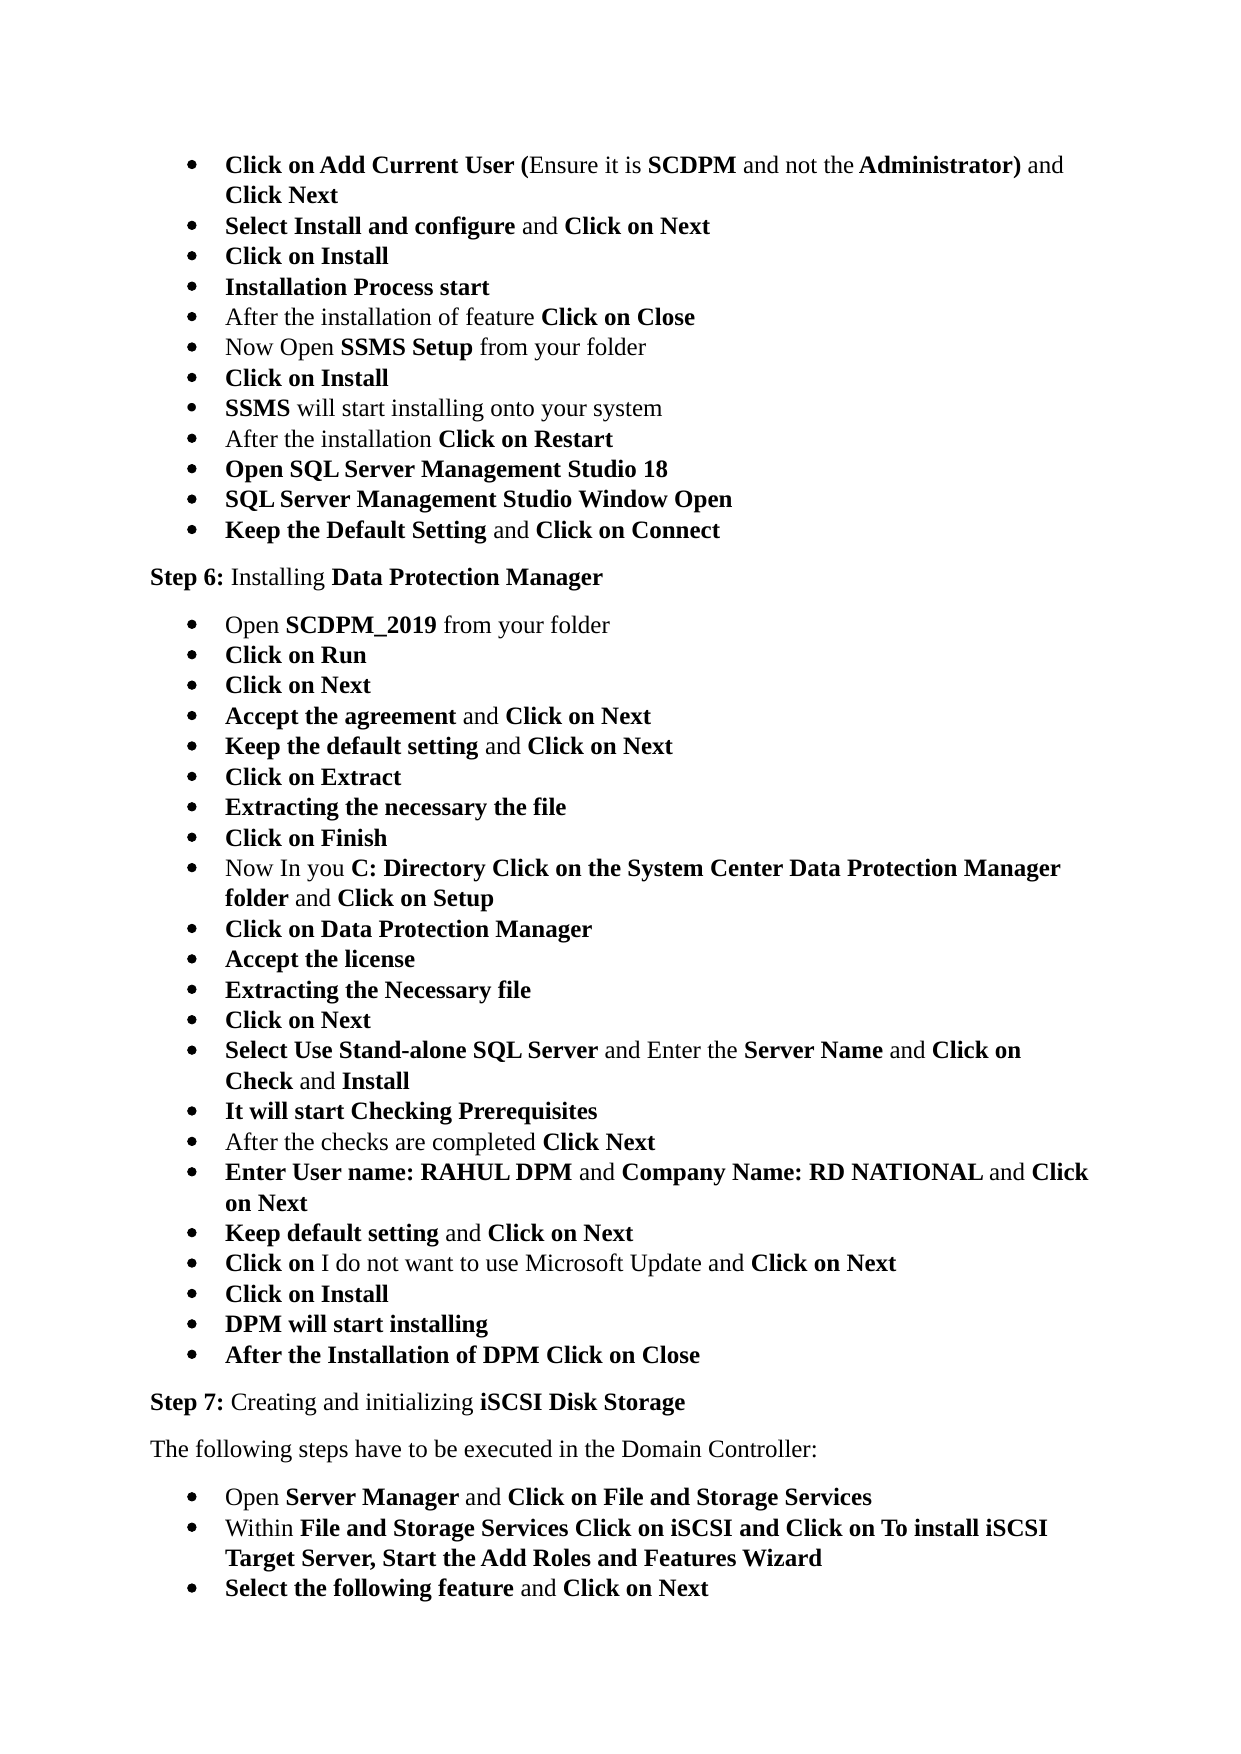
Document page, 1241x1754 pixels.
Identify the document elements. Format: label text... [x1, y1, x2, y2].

list Extracting the necessary the file [187, 792, 1090, 821]
list DPM will start installing [187, 1309, 1090, 1338]
list Now Open SSMS Setup from your folder [187, 332, 1090, 361]
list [187, 1573, 1090, 1602]
list Open SQL Server Management Studio 18 [187, 454, 1090, 483]
list Select Use Stand-alone SQL Server and Enter the Server Name and Click on Check and Install [187, 1036, 1090, 1095]
list Select Install and configure and Click on Next [187, 211, 1090, 239]
list After the checks are completed Click Next [187, 1127, 1090, 1156]
list SQL Server Management Studio Window Open [187, 484, 1090, 513]
list Click on Extract [187, 762, 1090, 791]
list Installation Process start [187, 272, 1090, 300]
list Open SCDPM_2019 from your folder [187, 610, 1090, 638]
list Enter User name: RAHUL DPM and Company Name: RD NATIONAL and Click on Next [187, 1157, 1090, 1216]
list Accept the license [187, 944, 1090, 973]
list Within File and Storage Services Click on iSCSI and Click on To install iSCSI Target Server, Start the Add Roles and Features Wizard [187, 1513, 1090, 1572]
list After the installation Click on Restart [187, 424, 1090, 452]
list Click on Data Protection Manager [187, 914, 1090, 943]
list After the Installation of DPM Click on Close [187, 1340, 1090, 1368]
list Click on Install [187, 363, 1090, 392]
list Click on Finish [187, 823, 1090, 851]
list Accept the agreement and Click on Next [187, 701, 1090, 730]
list Keep the default setting and Click on Next [187, 731, 1090, 760]
list Click on Run [187, 640, 1090, 669]
list Click on Add Current User (Ensure it is SCDPM and not the Administrator) and Click Next [187, 150, 1090, 209]
list Now In you C: Directory Click on the System Center Data Protection Manager folder and Click on Setup [187, 853, 1090, 912]
text Step 6: Installing Data Protection Manager [150, 562, 1090, 591]
list Extracting the Necessary file [187, 975, 1090, 1003]
list SSMS will start installing onto your system [187, 393, 1090, 422]
list Click on Install [187, 1279, 1090, 1308]
list Click on Install [187, 241, 1090, 270]
text The following steps have to be executed in the Domain Controller: [150, 1434, 1090, 1463]
list After the installation of feature Click on Close [187, 302, 1090, 331]
list It will start Checking Prerequisites [187, 1096, 1090, 1125]
list Keep the Default Setting and Click on Connect [187, 515, 1090, 544]
list Click on I do not want to use Microsoft Update and Click on Next [187, 1248, 1090, 1277]
list Click on Next [187, 1005, 1090, 1034]
list Keep default setting and Click on Next [187, 1218, 1090, 1247]
list Click on Next [187, 671, 1090, 699]
list Open Server Manager and Click on File and Storage Services [187, 1482, 1090, 1511]
text Step 7: Creating and initializing iSCSI Disk Storage [150, 1387, 1090, 1416]
